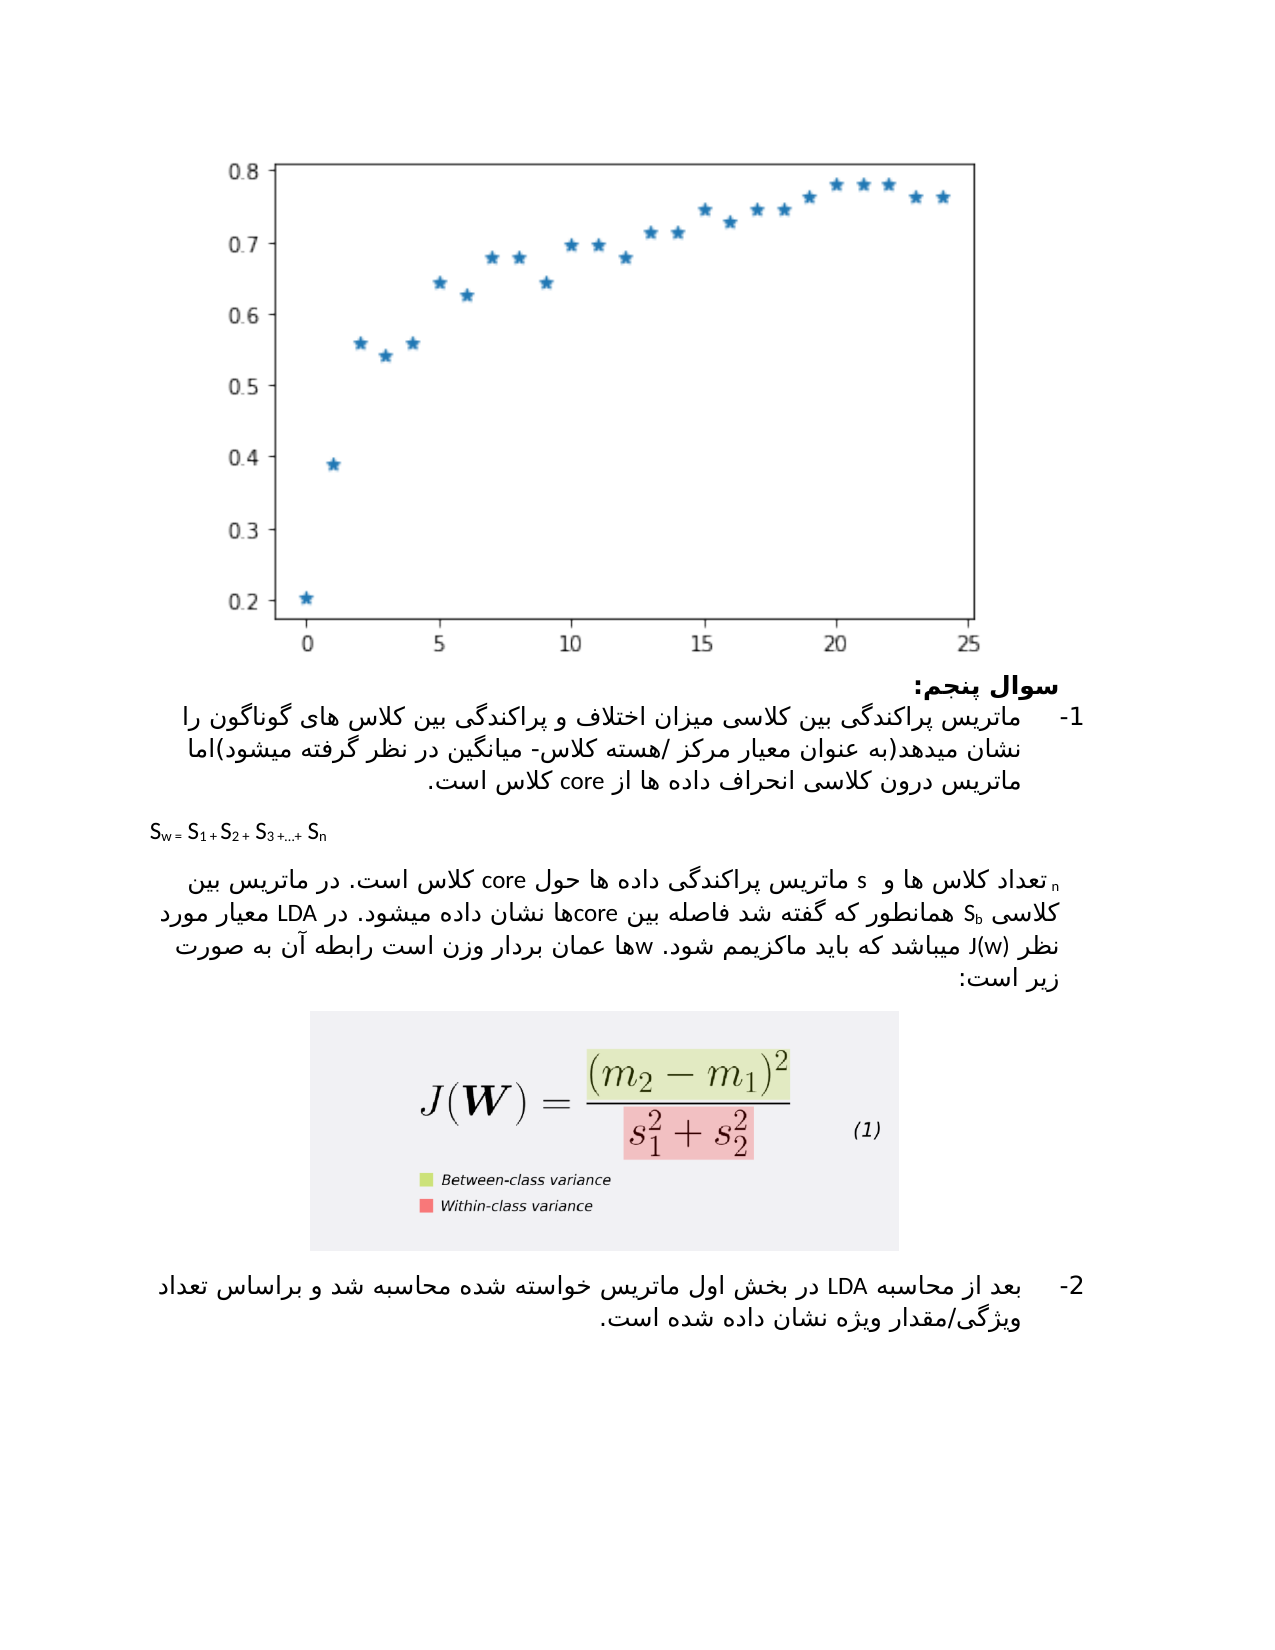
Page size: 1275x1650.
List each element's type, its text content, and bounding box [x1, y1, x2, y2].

list بعد از محاسبه LDA در بخش اول ماتریس خواسته شده محاسبه شد و براساس تعداد ویژگی/مقدار ویژه نشان داده شده است. [150, 1270, 1059, 1332]
text n تعداد کلاس ها و s ماتریس پراکندگی داده ها حول core کلاس است. در ماتریس بین کلاسی Sb همانطور که گفته شد فاصله بین coreها نشان داده میشود. در LDA معیار مورد نظر J(w) میباشد که باید ماکزیمم شود. wها عمان بردار وزن است رابطه آن به صورت زیر است: [150, 864, 1059, 992]
list سوال پنجم: [150, 671, 1059, 700]
text Sw = S1 + S2 + S3 +…+ Sn [150, 815, 1059, 845]
picture [310, 1011, 899, 1251]
picture [212, 150, 997, 669]
list ماتریس پراکندگی بین کلاسی میزان اختلاف و پراکندگی بین کلاس های گوناگون را نشان میدهد(به عنوان معیار مرکز /هسته کلاس- میانگین در نظر گرفته میشود)اما ماتریس درون کلاسی انحراف داده ها از core کلاس است. [150, 702, 1059, 796]
